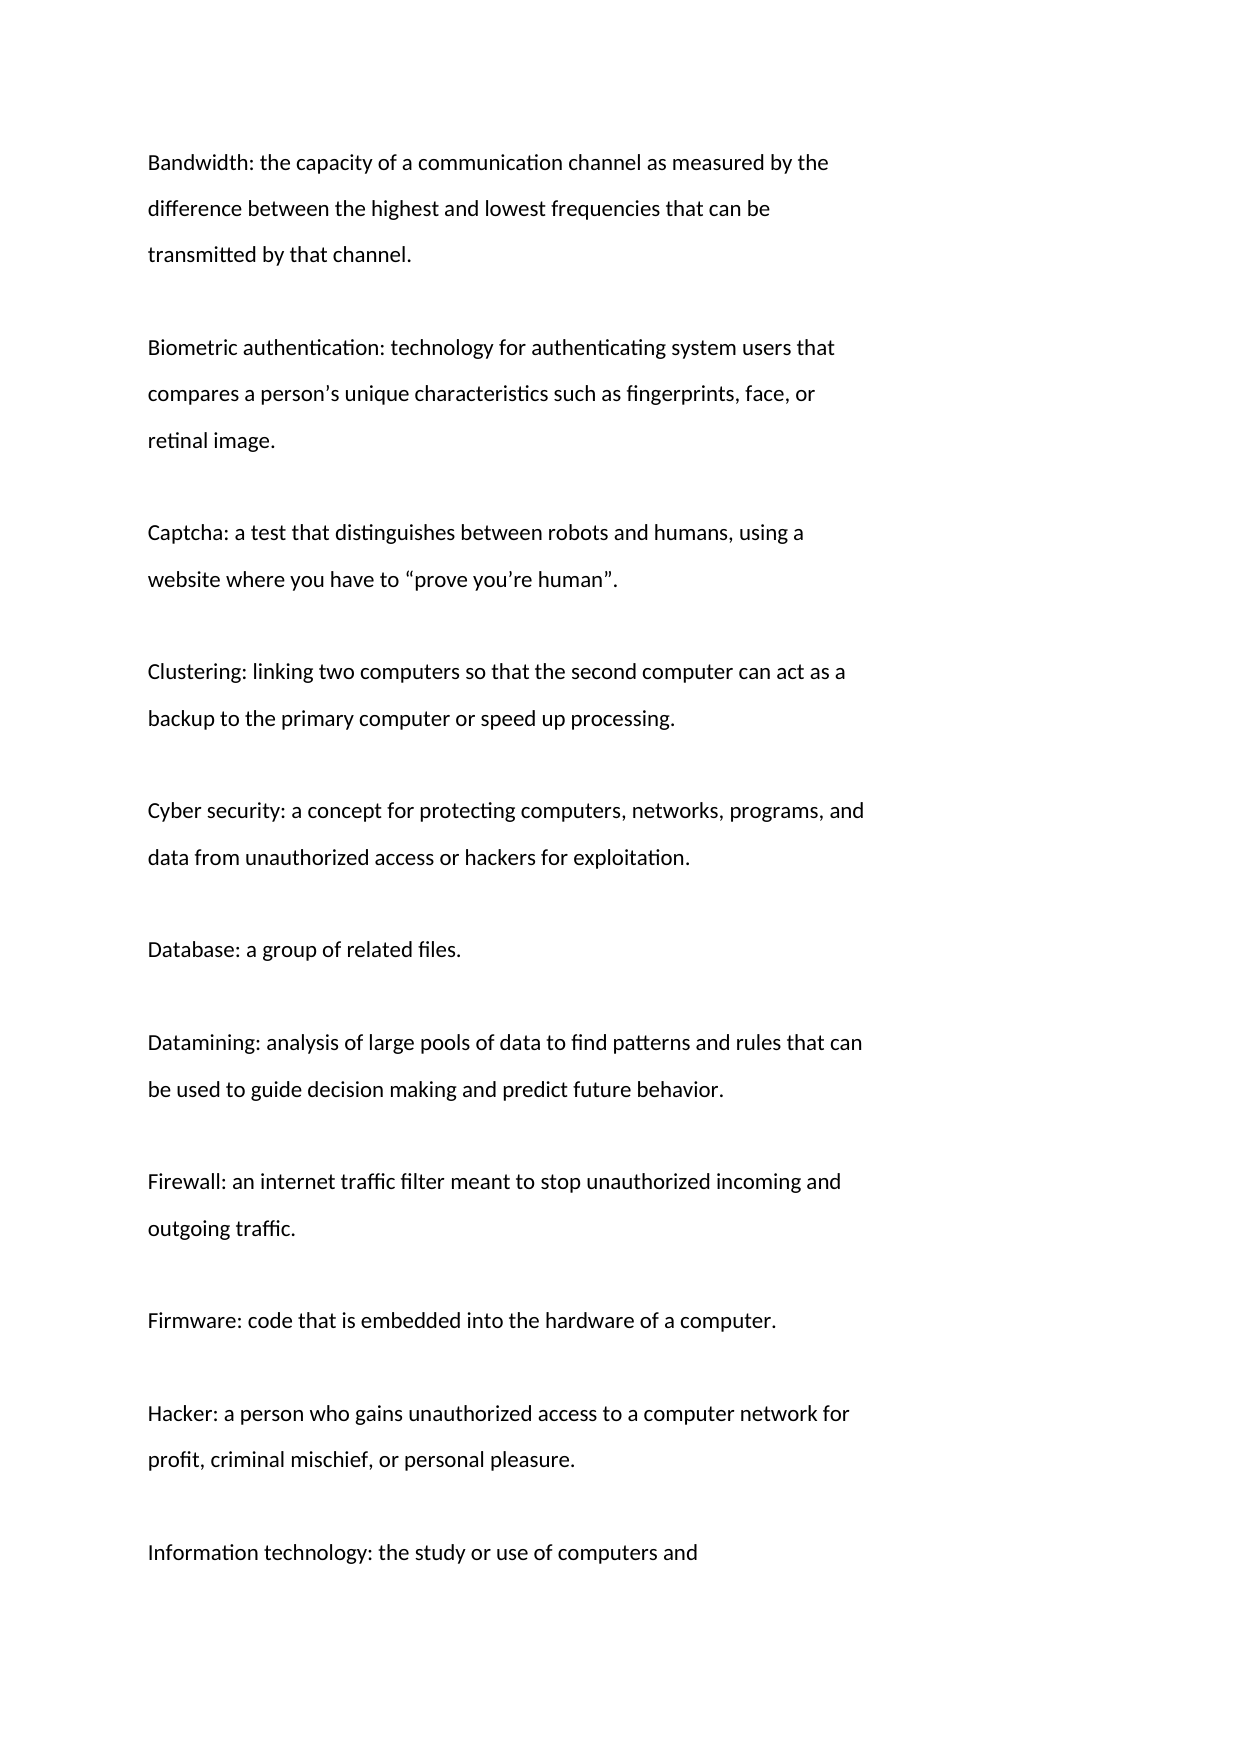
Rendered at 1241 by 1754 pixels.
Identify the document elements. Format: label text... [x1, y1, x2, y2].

text Clustering: linking two computers so that the second computer can act as a [148, 657, 1093, 686]
text Bandwidth: the capacity of a communication channel as measured by the [148, 148, 1093, 176]
text difference between the highest and lowest frequencies that can be [148, 194, 1093, 222]
text outgoing traffic. [148, 1214, 1093, 1242]
text transmitted by that channel. [148, 240, 1093, 268]
text retinal image. [148, 426, 1093, 454]
text Biometric authentication: technology for authenticating system users that [148, 333, 1093, 361]
text Information technology: the study or use of computers and [148, 1538, 1093, 1566]
text Datamining: analysis of large pools of data to find patterns and rules that can [148, 1028, 1093, 1056]
text Captcha: a test that distinguishes between robots and humans, using a [148, 518, 1093, 546]
text Firewall: an internet traffic filter meant to stop unauthorized incoming and [148, 1167, 1093, 1195]
text backup to the primary computer or speed up processing. [148, 704, 1093, 732]
text be used to guide decision making and predict future behavior. [148, 1075, 1093, 1103]
text website where you have to “prove you’re human”. [148, 565, 1093, 593]
text Hacker: a person who gains unauthorized access to a computer network for [148, 1399, 1093, 1427]
text Cyber security: a concept for protecting computers, networks, programs, and [148, 797, 1093, 824]
text profit, criminal mischief, or personal pleasure. [148, 1446, 1093, 1473]
text data from unauthorized access or hackers for exploitation. [148, 843, 1093, 871]
text Firmware: code that is embedded into the hardware of a computer. [148, 1306, 1093, 1334]
text Database: a group of related files. [148, 936, 1093, 964]
text compares a person’s unique characteristics such as fingerprints, face, or [148, 379, 1093, 407]
